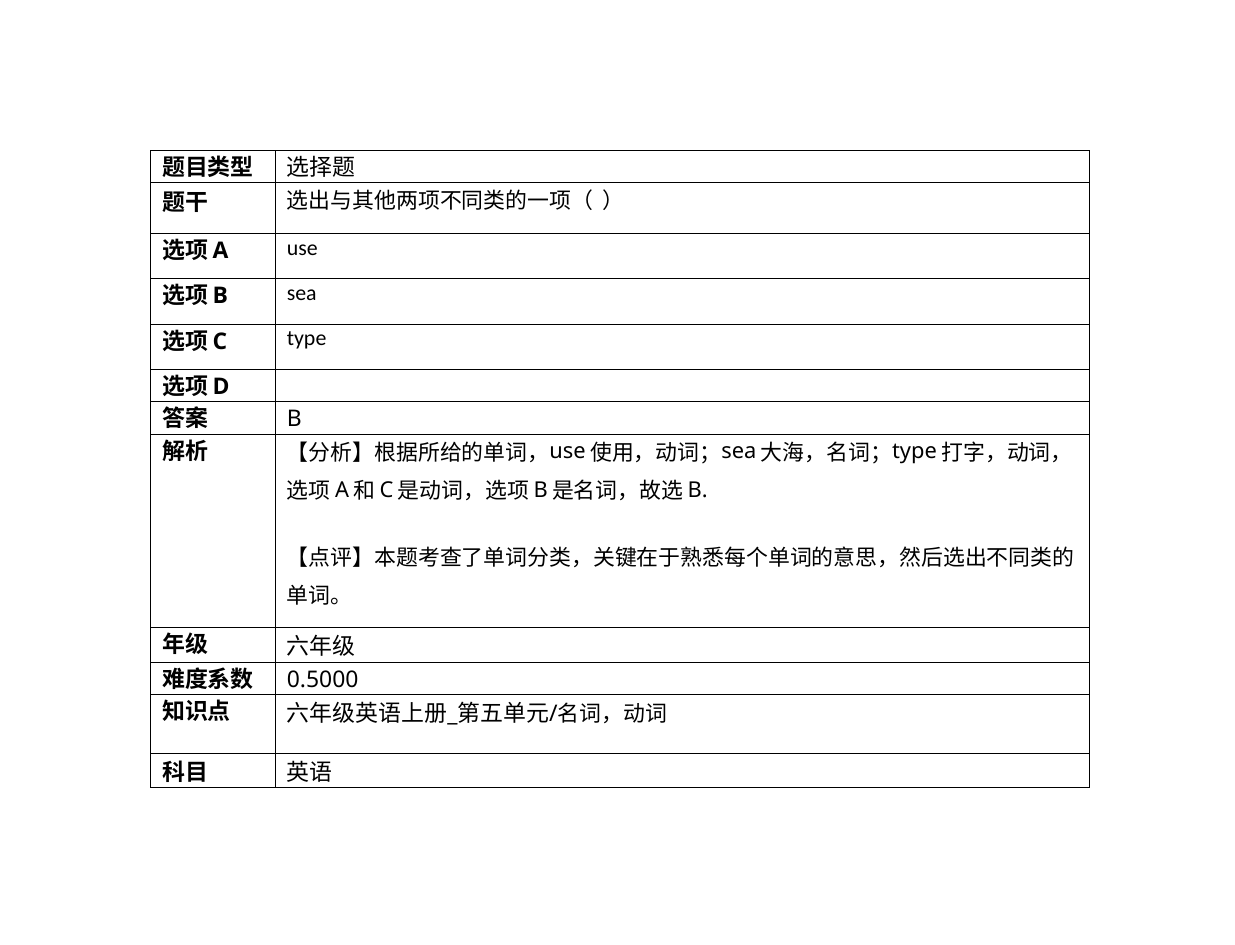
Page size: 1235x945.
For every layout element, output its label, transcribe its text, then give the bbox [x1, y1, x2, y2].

table_cell 科目 [151, 754, 275, 787]
table_cell use [276, 234, 1089, 278]
table_cell 难度系数 [151, 663, 275, 694]
table_cell 题目类型 [151, 151, 275, 182]
table_cell 选项B [151, 279, 275, 323]
table_cell 选项D [151, 370, 275, 401]
table_cell 题干 [151, 183, 275, 233]
table_cell 知识点 [151, 695, 275, 753]
table_cell 六年级英语上册_第五单元/名词，动词 [276, 695, 1089, 753]
table_cell 0.5000 [276, 663, 1089, 694]
table_cell 六年级 [276, 628, 1089, 662]
table_cell sea [276, 279, 1089, 323]
table_cell type [276, 325, 1089, 369]
table_cell 年级 [151, 628, 275, 662]
table_cell 解析 [151, 435, 275, 627]
table_cell 选项C [151, 325, 275, 369]
table_cell 选出与其他两项不同类的一项（ ） [276, 183, 1089, 233]
table_cell [276, 370, 1089, 401]
table_cell 选项A [151, 234, 275, 278]
table_cell 英语 [276, 754, 1089, 787]
table_cell 选择题 [276, 151, 1089, 182]
table_cell 答案 [151, 402, 275, 433]
table_cell 【分析】根据所给的单词，use使用，动词；sea大海，名词；type打字，动词，选项A和C是动词，选项B是名词，故选B. 【点评】本题考查了单词分类，关键在于熟悉每个单词的意思，然后选出不同类的单词。 [276, 435, 1089, 627]
table_cell B [276, 402, 1089, 433]
